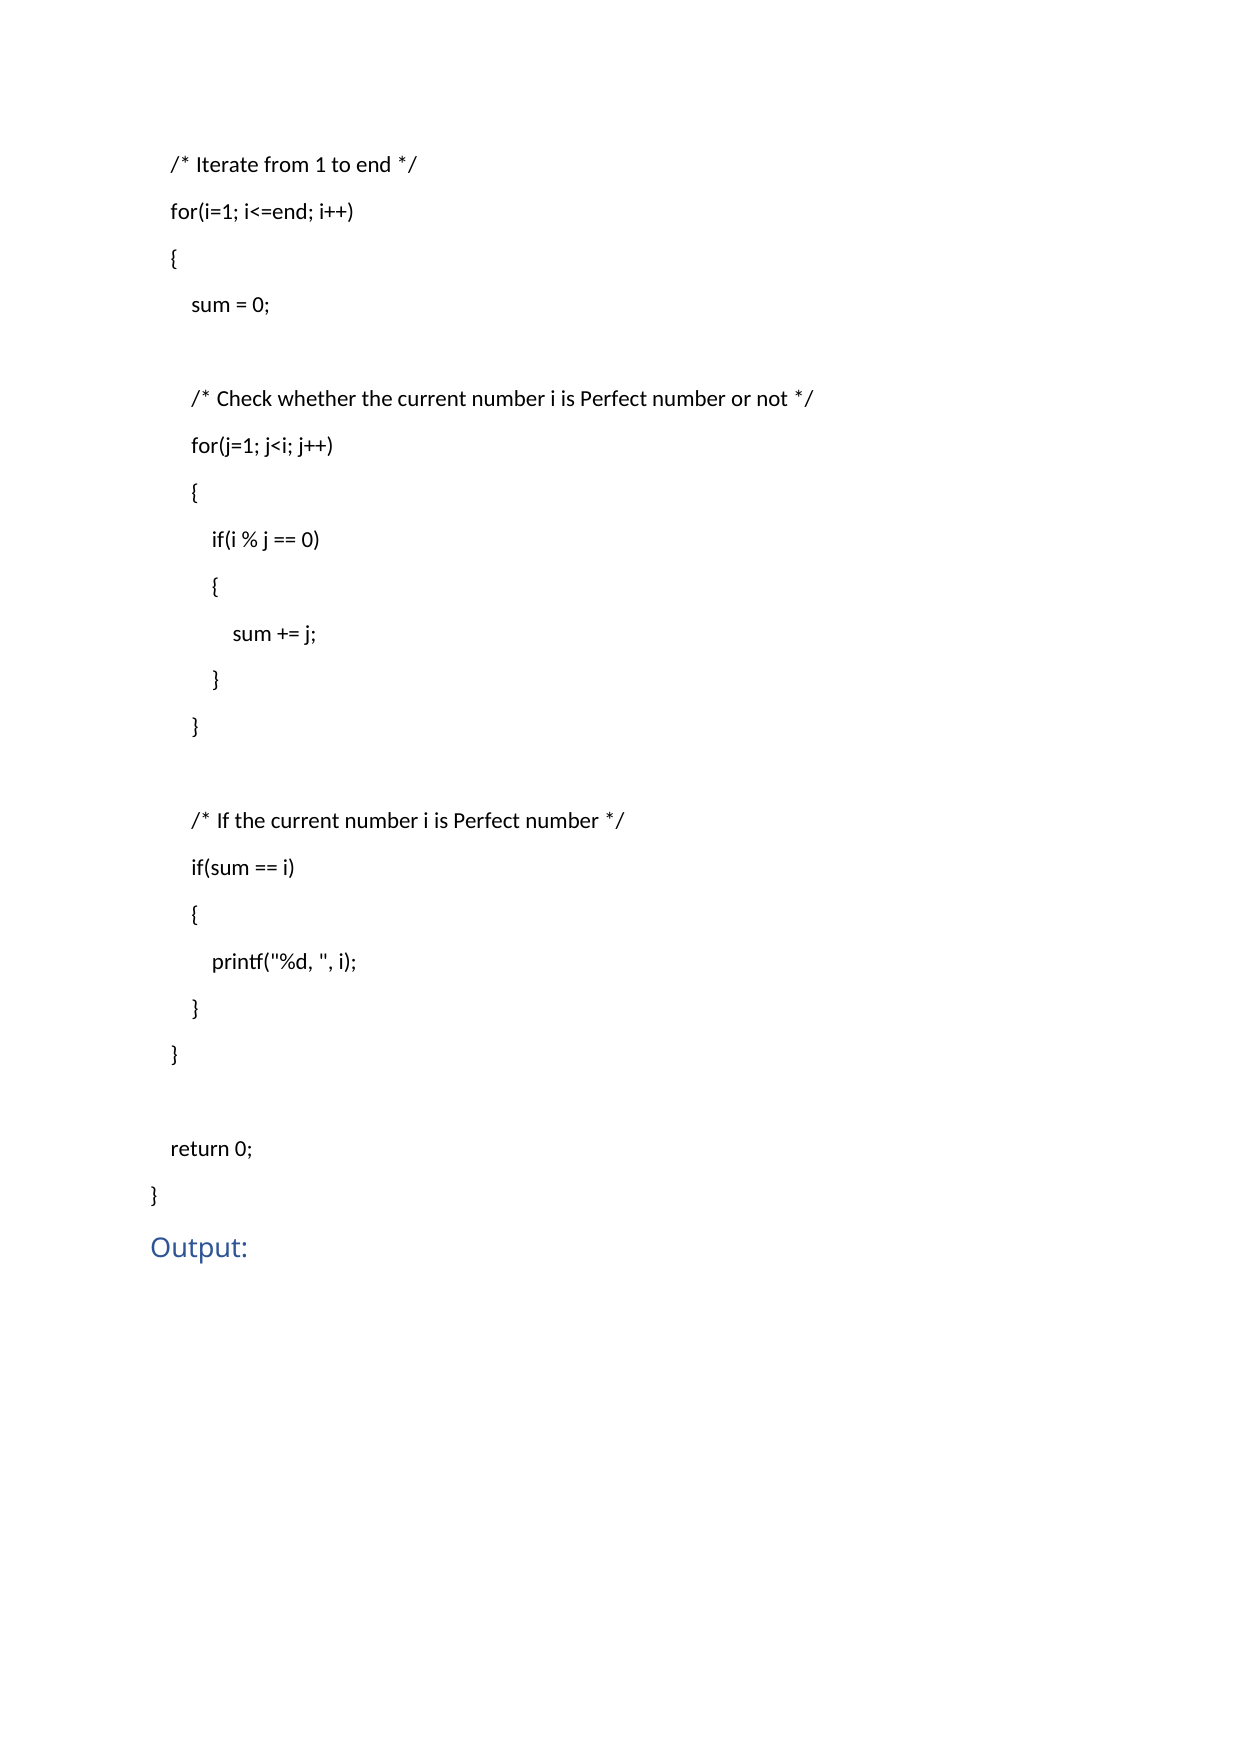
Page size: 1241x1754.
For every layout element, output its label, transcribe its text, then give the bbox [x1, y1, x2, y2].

text /* If the current number i is Perfect number */ [150, 806, 1090, 834]
text if(i % j == 0) [150, 525, 1090, 553]
text } [150, 1041, 1090, 1069]
text { [150, 478, 1090, 506]
text sum += j; [150, 619, 1090, 647]
text } [150, 994, 1090, 1022]
text printf("%d, ", i); [150, 947, 1090, 975]
text for(j=1; j<i; j++) [150, 431, 1090, 459]
text { [150, 900, 1090, 928]
text sum = 0; [150, 291, 1090, 319]
text } [150, 666, 1090, 694]
text } [150, 1181, 1090, 1209]
text /* Check whether the current number i is Perfect number or not */ [150, 384, 1090, 412]
text if(sum == i) [150, 853, 1090, 881]
subtitle Output: [150, 1228, 1090, 1265]
text } [150, 712, 1090, 741]
text { [150, 244, 1090, 272]
text { [150, 572, 1090, 600]
text /* Iterate from 1 to end */ [150, 150, 1090, 178]
text return 0; [150, 1134, 1090, 1162]
text for(i=1; i<=end; i++) [150, 197, 1090, 225]
